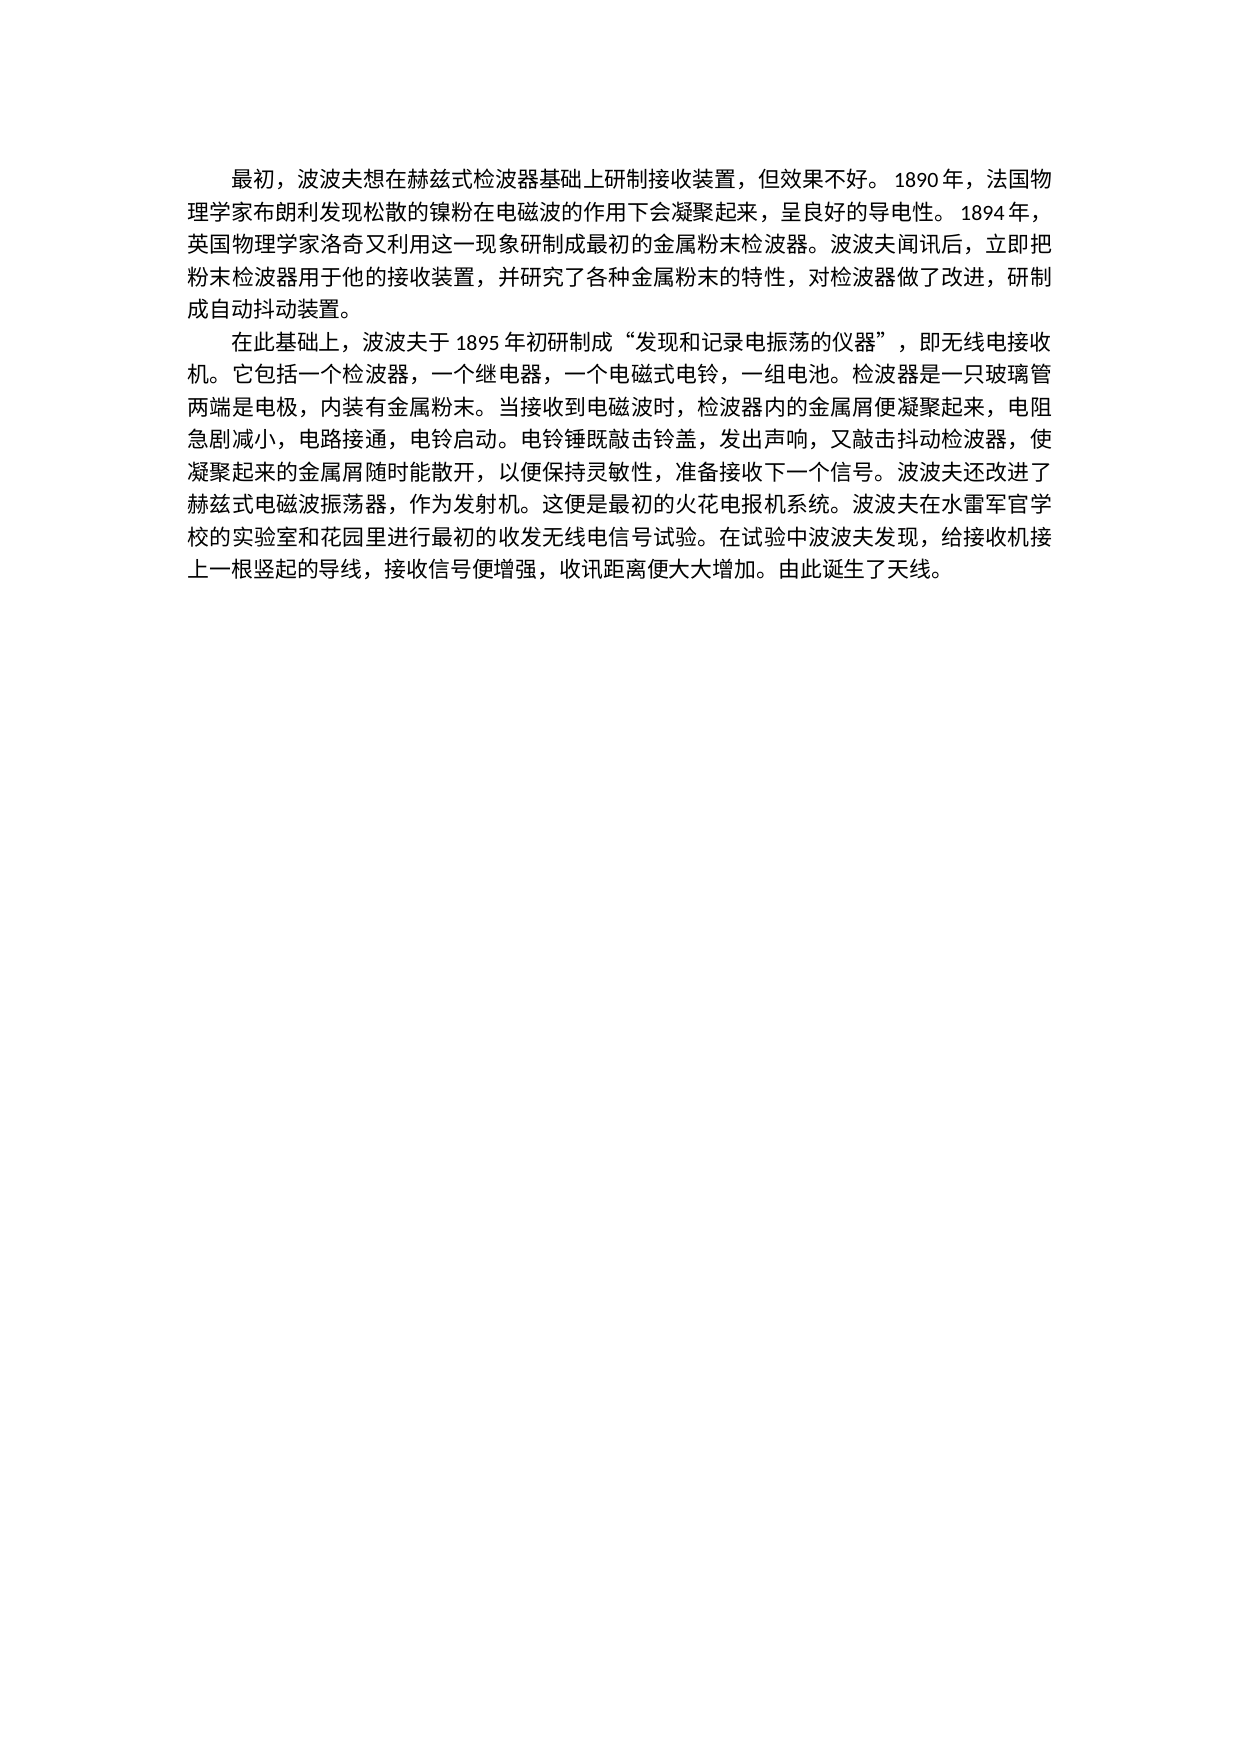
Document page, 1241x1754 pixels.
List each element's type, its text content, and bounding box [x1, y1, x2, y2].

text 在此基础上，波波夫于1895年初研制成“发现和记录电振荡的仪器”，即无线电接收机。它包括一个检波器，一个继电器，一个电磁式电铃，一组电池。检波器是一只玻璃管，两端是电极，内装有金属粉末。当接收到电磁波时，检波器内的金属屑便凝聚起来，电阻急剧减小，电路接通，电铃启动。电铃锤既敲击铃盖，发出声响，又敲击抖动检波器，使凝聚起来的金属屑随时能散开，以便保持灵敏性，准备接收下一个信号。波波夫还改进了赫兹式电磁波振荡器，作为发射机。这便是最初的火花电报机系统。波波夫在水雷军官学校的实验室和花园里进行最初的收发无线电信号试验。在试验中波波夫发现，给接收机接上一根竖起的导线，接收信号便增强，收讯距离便大大增加。由此诞生了天线。 [187, 324, 1053, 584]
text 最初，波波夫想在赫兹式检波器基础上研制接收装置，但效果不好。1890年，法国物理学家布朗利发现松散的镍粉在电磁波的作用下会凝聚起来，呈良好的导电性。1894年，英国物理学家洛奇又利用这一现象研制成最初的金属粉末检波器。波波夫闻讯后，立即把粉末检波器用于他的接收装置，并研究了各种金属粉末的特性，对检波器做了改进，研制成自动抖动装置。 [187, 162, 1053, 324]
